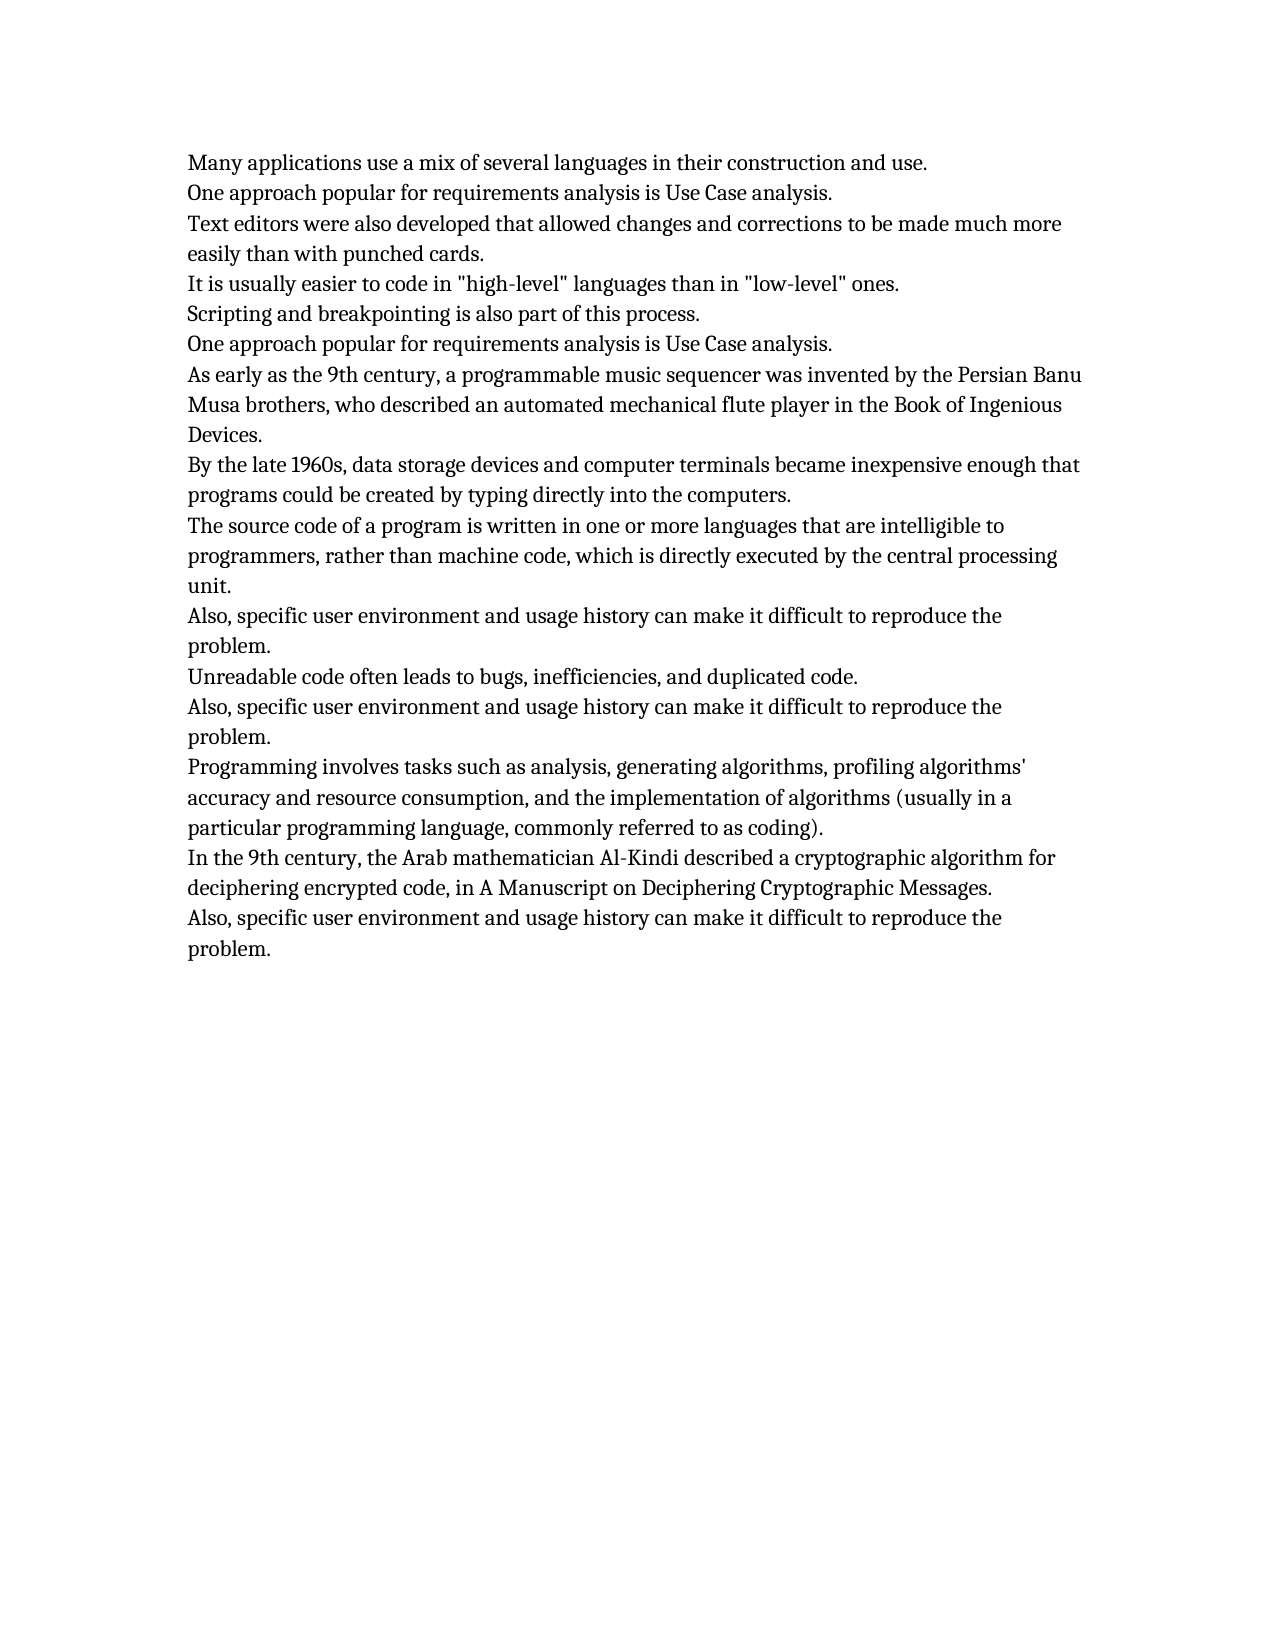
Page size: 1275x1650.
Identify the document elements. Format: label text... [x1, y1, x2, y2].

text Many applications use a mix of several languages in their construction and use. One approach popular for requirements analysis is Use Case analysis. Text editors were also developed that allowed changes and corrections to be made much more easily than with punched cards. It is usually easier to code in "high-level" languages than in "low-level" ones. Scripting and breakpointing is also part of this process. One approach popular for requirements analysis is Use Case analysis. As early as the 9th century, a programmable music sequencer was invented by the Persian Banu Musa brothers, who described an automated mechanical flute player in the Book of Ingenious Devices. By the late 1960s, data storage devices and computer terminals became inexpensive enough that programs could be created by typing directly into the computers. The source code of a program is written in one or more languages that are intelligible to programmers, rather than machine code, which is directly executed by the central processing unit. Also, specific user environment and usage history can make it difficult to reproduce the problem. Unreadable code often leads to bugs, inefficiencies, and duplicated code. Also, specific user environment and usage history can make it difficult to reproduce the problem. Programming involves tasks such as analysis, generating algorithms, profiling algorithms' accuracy and resource consumption, and the implementation of algorithms (usually in a particular programming language, commonly referred to as coding). In the 9th century, the Arab mathematician Al-Kindi described a cryptographic algorithm for deciphering encrypted code, in A Manuscript on Deciphering Cryptographic Messages. Also, specific user environment and usage history can make it difficult to reproduce the problem. [187, 150, 1087, 962]
